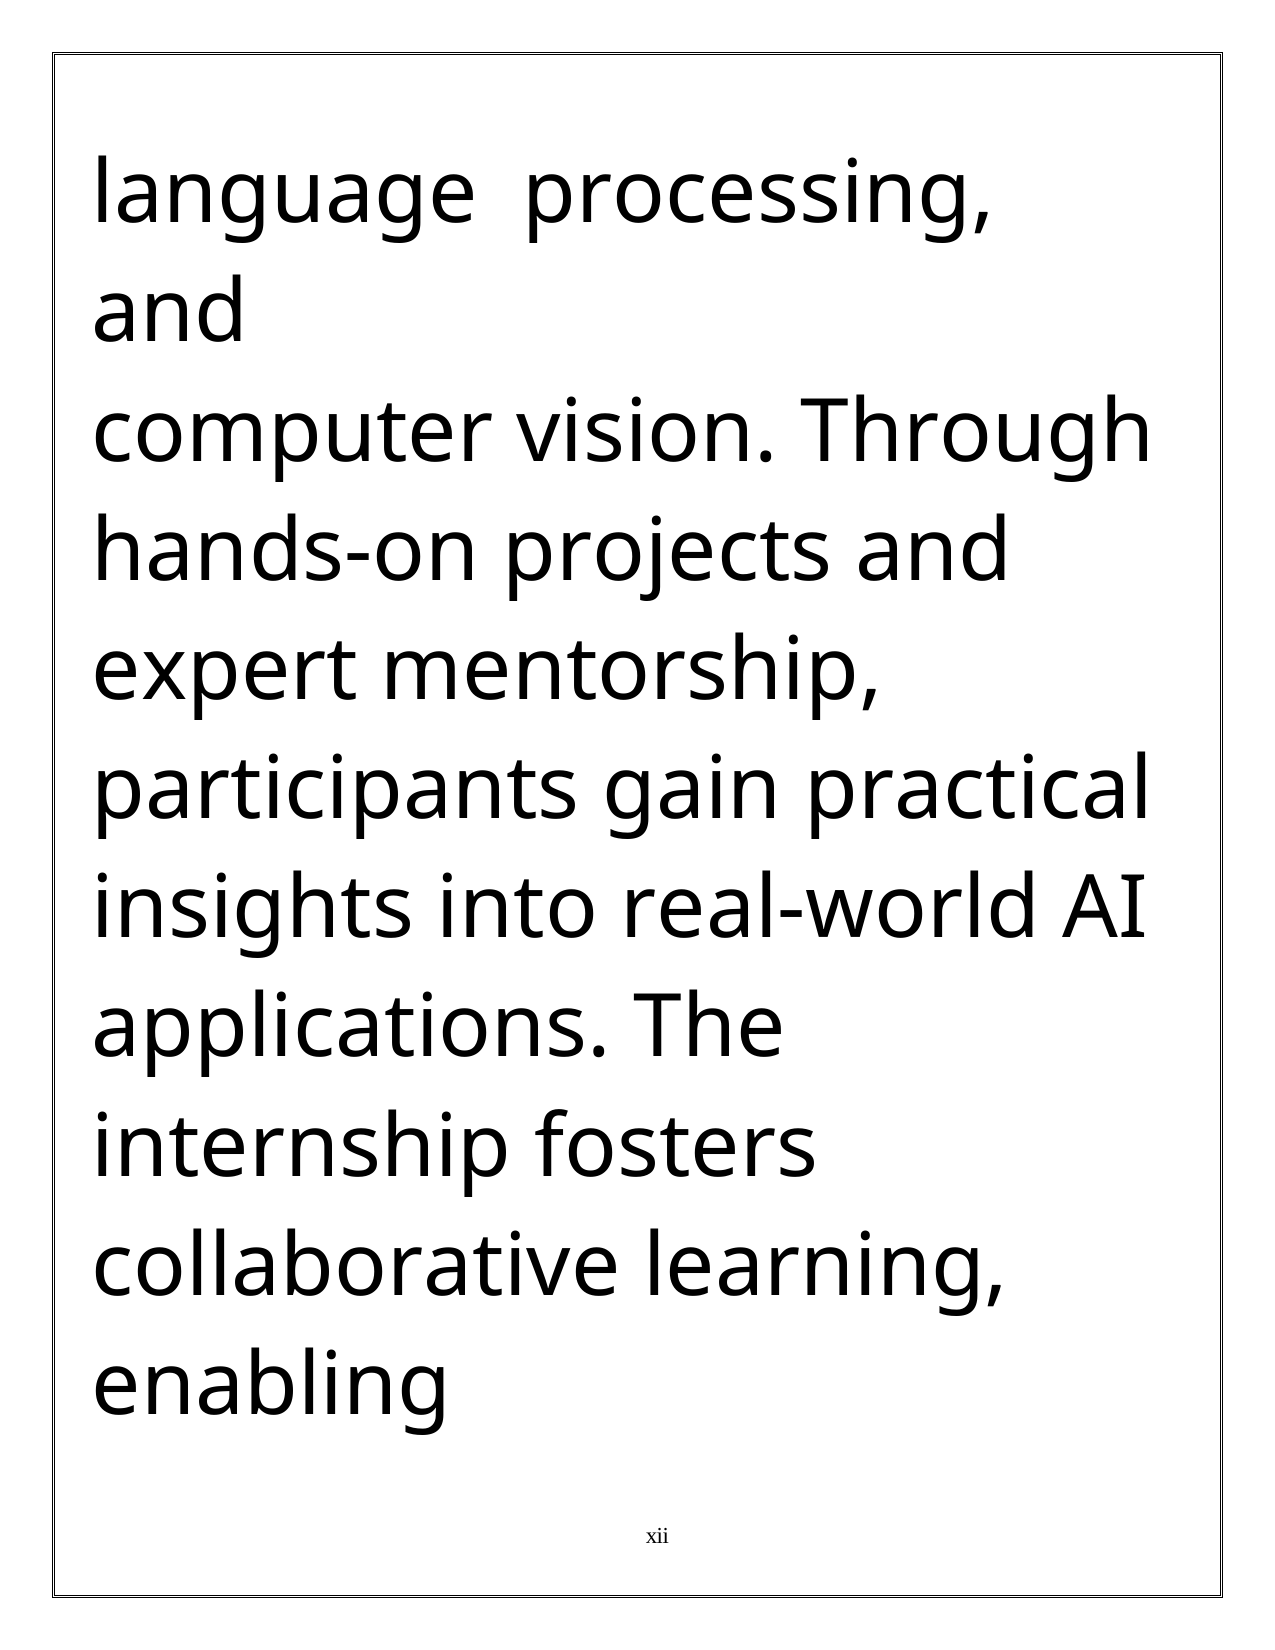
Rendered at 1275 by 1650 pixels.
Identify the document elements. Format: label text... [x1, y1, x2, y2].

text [92, 129, 1194, 367]
text insights into real-world AI applications. The internship fosters collaborative learning, enabling [92, 844, 1194, 1440]
text computer vision. Through hands-on projects and expert mentorship, participants gain practical [92, 367, 1194, 844]
